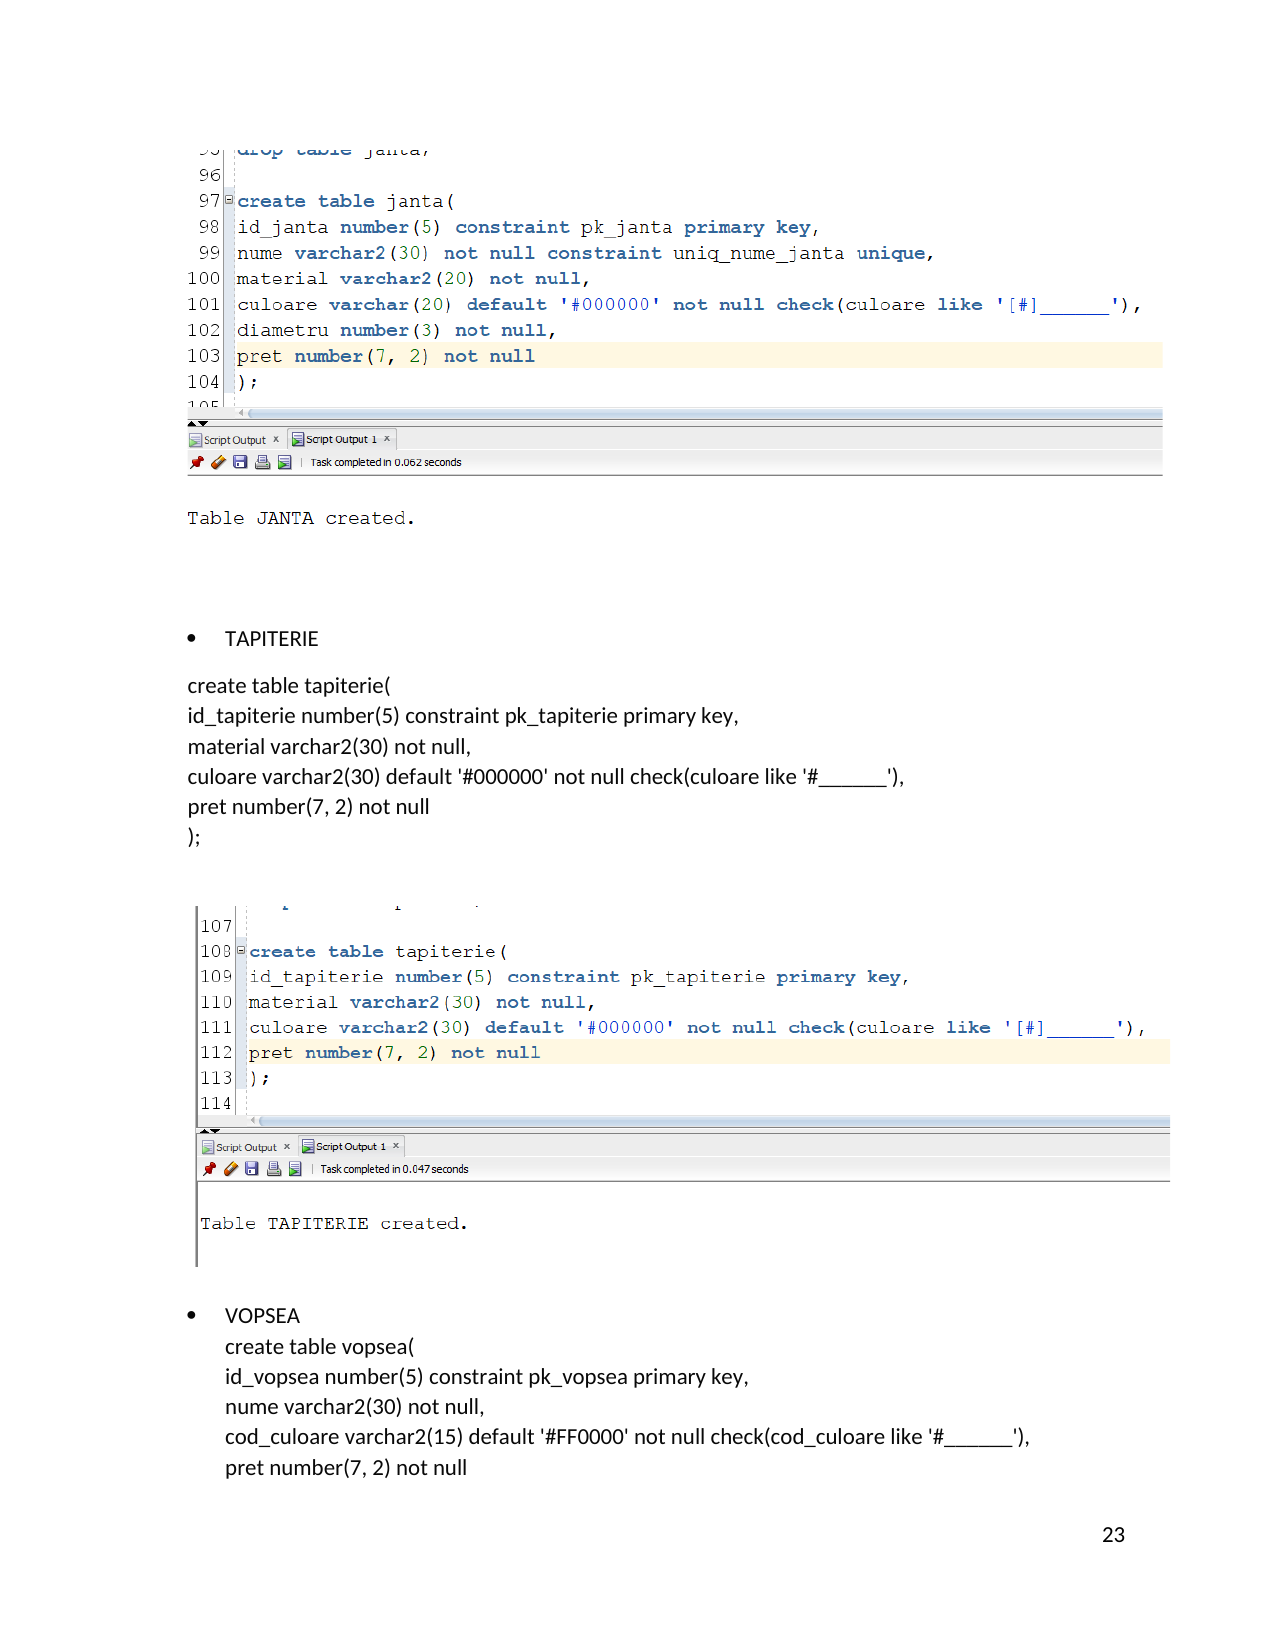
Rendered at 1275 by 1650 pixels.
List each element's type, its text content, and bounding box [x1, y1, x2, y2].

list TAPITERIE [187, 624, 1125, 652]
list pret number(7, 2) not null [225, 1453, 1125, 1481]
list id_vopsea number(5) constraint pk_vopsea primary key, [225, 1362, 1125, 1390]
text id_tapiterie number(5) constraint pk_tapiterie primary key, [187, 702, 1125, 729]
picture [195, 906, 1171, 1267]
picture [187, 150, 1163, 592]
list nume varchar2(30) not null, [225, 1392, 1125, 1420]
text culoare varchar2(30) default '#000000' not null check(culoare like '#______'), [187, 762, 1125, 790]
text ); [187, 822, 1125, 850]
text material varchar2(30) not null, [187, 732, 1125, 760]
list create table vopsea( [225, 1332, 1125, 1360]
text pret number(7, 2) not null [187, 792, 1125, 820]
text create table tapiterie( [187, 671, 1125, 699]
list VOPSEA [187, 1302, 1125, 1329]
list cod_culoare varchar2(15) default '#FF0000' not null check(cod_culoare like '#______'), [225, 1422, 1125, 1450]
